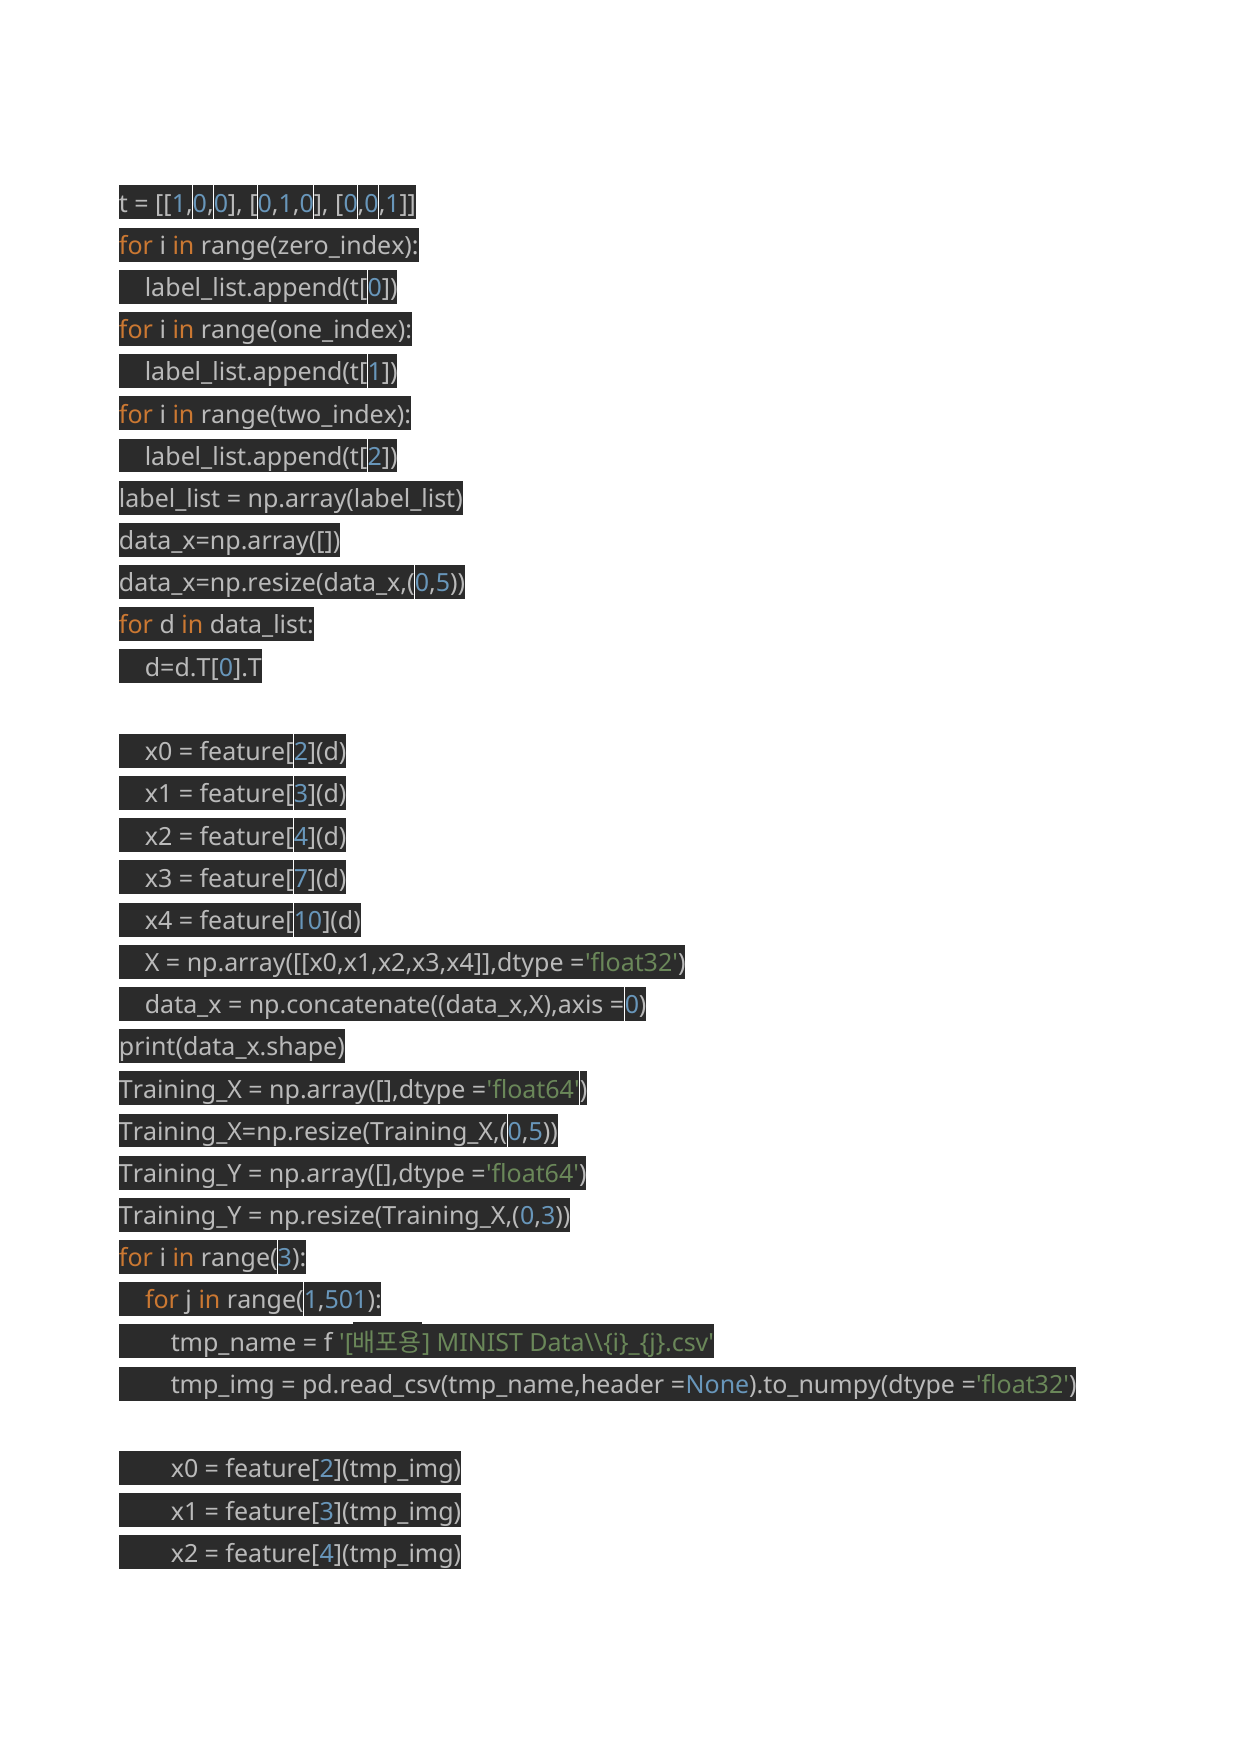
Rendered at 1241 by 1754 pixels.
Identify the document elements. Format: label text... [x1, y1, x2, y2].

text x1 = feature[3](tmp_img) [119, 1485, 1121, 1527]
text t = [[1,0,0], [0,1,0], [0,0,1]] [119, 177, 1121, 219]
text label_list = np.array(label_list) [119, 472, 1121, 515]
text x2 = feature[4](d) [119, 810, 1121, 852]
text label_list.append(t[1]) [119, 346, 1121, 388]
text x4 = feature[10](d) [119, 894, 1121, 937]
text data_x=np.resize(data_x,(0,5)) [119, 557, 1121, 599]
text for d in data_list: [119, 599, 1121, 641]
text Training_Y = np.array([],dtype ='float64') [119, 1147, 1121, 1190]
text label_list.append(t[2]) [119, 430, 1121, 472]
text label_list.append(t[0]) [119, 262, 1121, 304]
text X = np.array([[x0,x1,x2,x3,x4]],dtype ='float32') [119, 937, 1121, 979]
text tmp_img = pd.read_csv(tmp_name,header =None).to_numpy(dtype ='float32') [119, 1358, 1121, 1401]
text for i in range(two_index): [119, 388, 1121, 430]
text print(data_x.shape) [119, 1021, 1121, 1063]
text Training_X=np.resize(Training_X,(0,5)) [119, 1105, 1121, 1147]
text x3 = feature[7](d) [119, 852, 1121, 894]
text x0 = feature[2](tmp_img) [119, 1443, 1121, 1485]
text x2 = feature[4](tmp_img) [119, 1527, 1121, 1569]
text Training_Y = np.resize(Training_X,(0,3)) [119, 1190, 1121, 1232]
text for i in range(3): [119, 1232, 1121, 1274]
text for j in range(1,501): [119, 1274, 1121, 1316]
text x0 = feature[2](d) [119, 726, 1121, 768]
text for i in range(one_index): [119, 304, 1121, 346]
text Training_X = np.array([],dtype ='float64') [119, 1063, 1121, 1105]
text for i in range(zero_index): [119, 219, 1121, 262]
text d=d.T[0].T [119, 641, 1121, 683]
text tmp_name = f '[배포용] MINIST Data\\{i}_{j}.csv' [119, 1316, 1121, 1358]
text data_x = np.concatenate((data_x,X),axis =0) [119, 979, 1121, 1021]
text data_x=np.array([]) [119, 515, 1121, 557]
text x1 = feature[3](d) [119, 768, 1121, 810]
